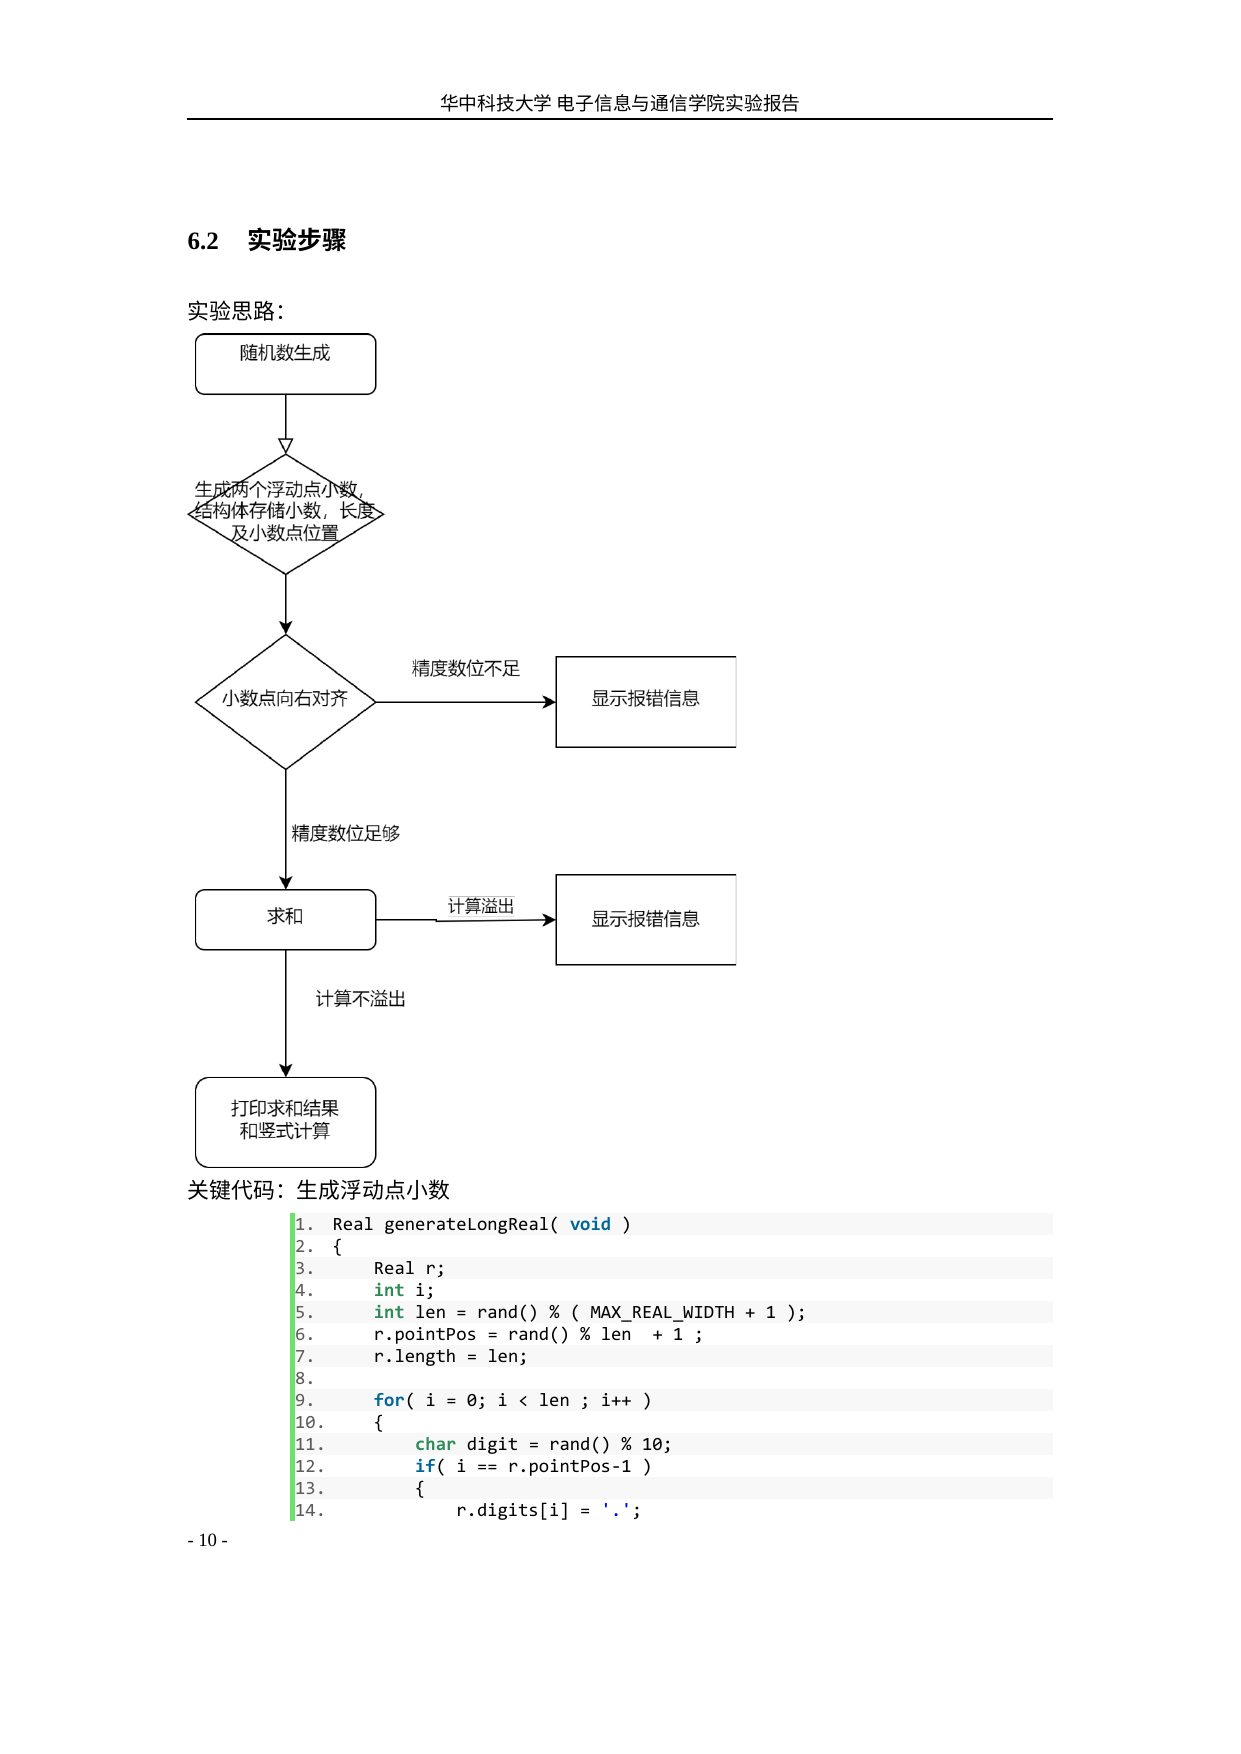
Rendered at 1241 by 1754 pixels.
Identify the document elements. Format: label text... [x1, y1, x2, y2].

list Real r; [295, 1257, 1053, 1279]
list r.length = len; [295, 1345, 1053, 1367]
list { [295, 1477, 1053, 1499]
list { [295, 1235, 1053, 1257]
subtitle 实验步骤 [187, 221, 1053, 257]
list if( i == r.pointPos-1 ) [295, 1455, 1053, 1477]
list { [295, 1411, 1053, 1433]
list Real generateLongReal( void ) [295, 1213, 1053, 1235]
list r.digits[i] = '.'; [295, 1499, 1053, 1521]
list char digit = rand() % 10; [295, 1433, 1053, 1455]
list for( i = 0; i < len ; i++ ) [295, 1389, 1053, 1411]
text 关键代码：生成浮动点小数 [187, 1173, 1053, 1205]
picture [187, 333, 737, 1168]
text 实验思路： [187, 294, 1053, 325]
list int len = rand() % ( MAX_REAL_WIDTH + 1 ); [295, 1301, 1053, 1323]
list int i; [295, 1279, 1053, 1301]
list r.pointPos = rand() % len + 1 ; [295, 1323, 1053, 1345]
